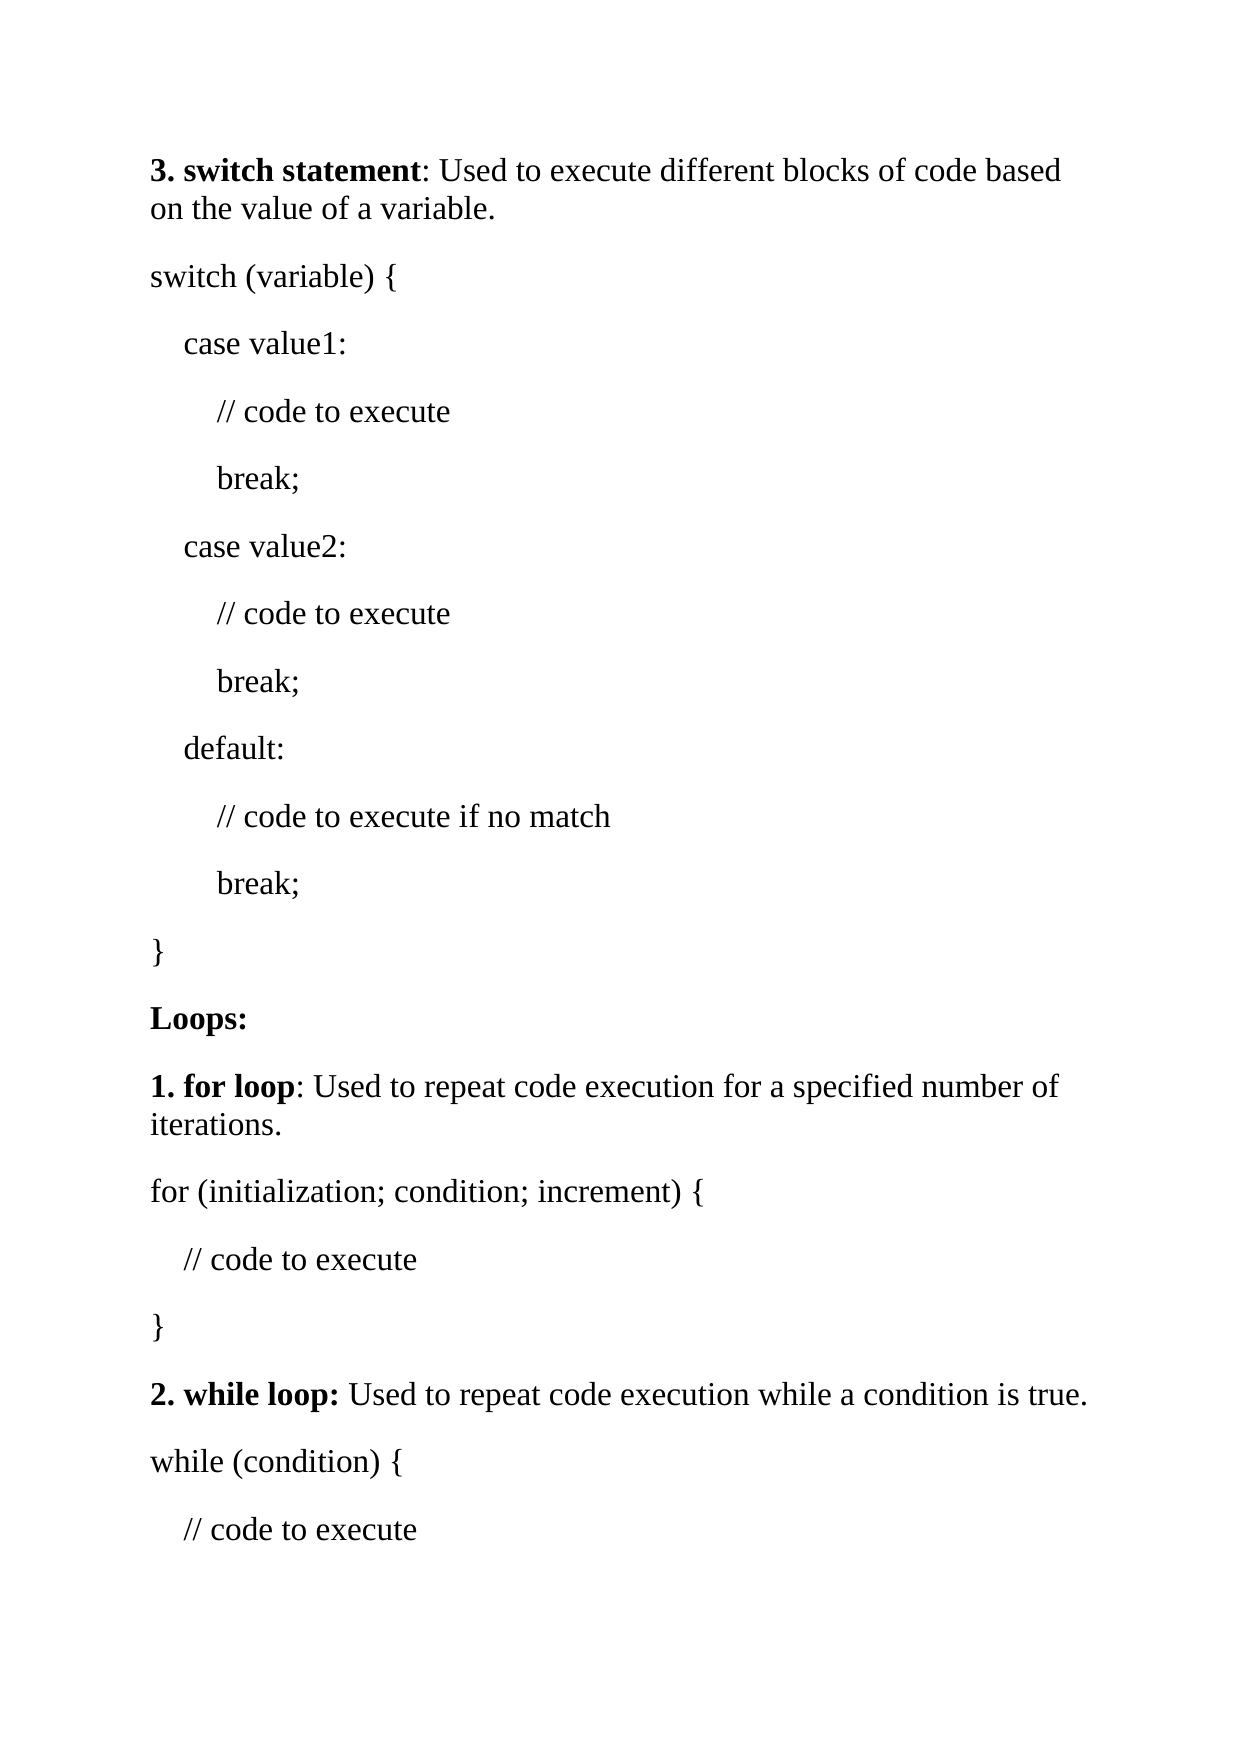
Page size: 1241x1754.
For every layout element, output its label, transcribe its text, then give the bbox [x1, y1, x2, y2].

text } [150, 931, 1090, 969]
text // code to execute [150, 391, 1090, 429]
text default: [150, 728, 1090, 767]
text case value2: [150, 526, 1090, 564]
text for (initialization; condition; increment) { [150, 1172, 1090, 1210]
text 1. for loop: Used to repeat code execution for a specified number of iterations. [150, 1066, 1090, 1142]
text switch (variable) { [150, 256, 1090, 294]
text Loops: [150, 998, 1090, 1037]
text // code to execute [150, 593, 1090, 632]
text // code to execute [150, 1239, 1090, 1277]
text break; [150, 458, 1090, 497]
text while (condition) { [150, 1442, 1090, 1480]
text case value1: [150, 323, 1090, 362]
text break; [150, 863, 1090, 902]
text 3. switch statement: Used to execute different blocks of code based on the value of a variable. [150, 150, 1090, 227]
text break; [150, 661, 1090, 699]
text // code to execute [150, 1509, 1090, 1547]
text // code to execute if no match [150, 796, 1090, 834]
text } [150, 1307, 1090, 1345]
text 2. while loop: Used to repeat code execution while a condition is true. [150, 1374, 1090, 1412]
